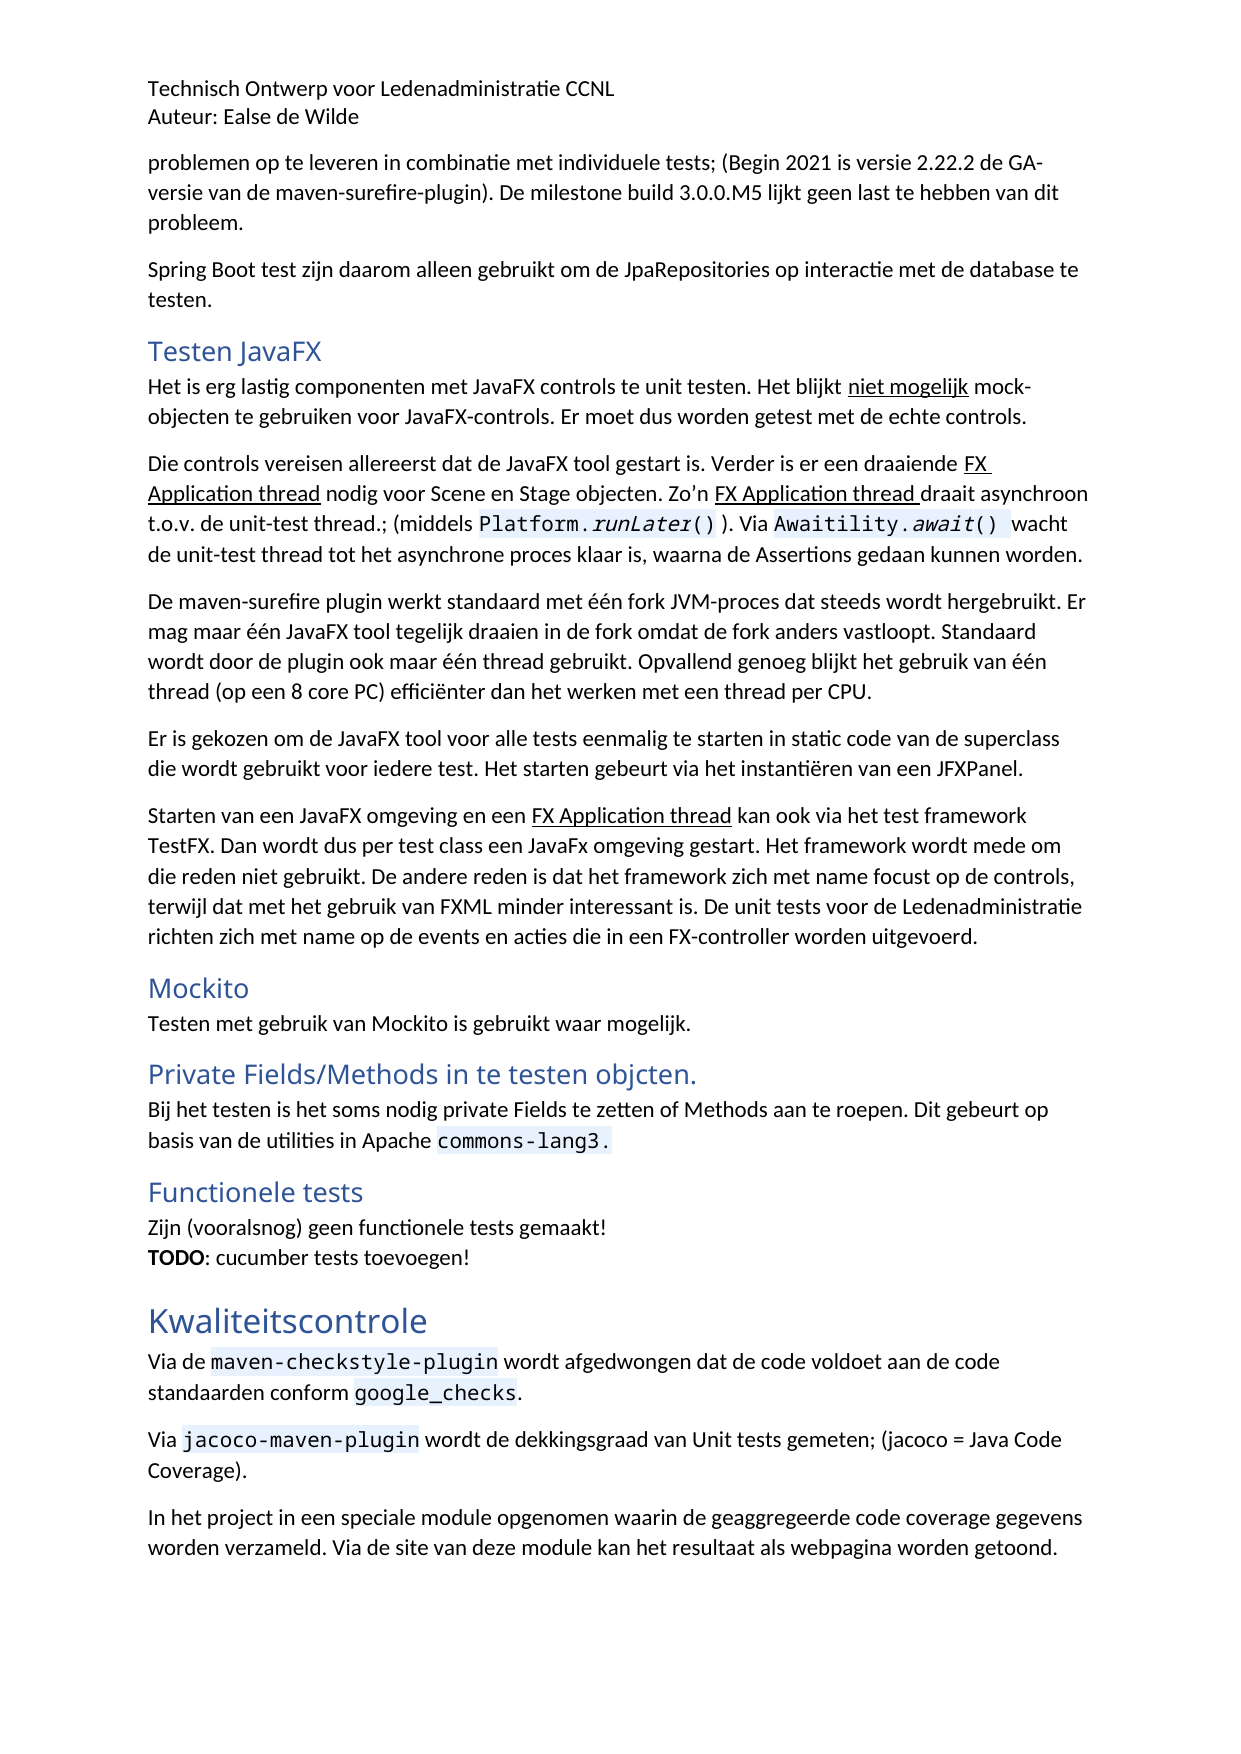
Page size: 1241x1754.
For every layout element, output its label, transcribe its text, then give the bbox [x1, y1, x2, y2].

text Via de maven-checkstyle-plugin wordt afgedwongen dat de code voldoet aan de code standaarden conform google_checks. [148, 1347, 1093, 1406]
text Zijn (vooralsnog) geen functionele tests gemaakt! TODO: cucumber tests toevoegen! [148, 1213, 1093, 1271]
text Via jacoco-maven-plugin wordt de dekkingsgraad van Unit tests gemeten; (jacoco = Java Code Coverage). [148, 1425, 1093, 1484]
subtitle Functionele tests [148, 1173, 1093, 1210]
subtitle Private Fields/Methods in te testen objcten. [148, 1056, 1093, 1093]
text Er is gekozen om de JavaFX tool voor alle tests eenmalig te starten in static code van de superclass die wordt gebruikt voor iedere test. Het starten gebeurt via het instantiëren van een JFXPanel. [148, 724, 1093, 782]
text Spring Boot test zijn daarom alleen gebruikt om de JpaRepositories op interactie met de database te testen. [148, 255, 1093, 313]
text De maven-surefire plugin werkt standaard met één fork JVM-proces dat steeds wordt hergebruikt. Er mag maar één JavaFX tool tegelijk draaien in de fork omdat de fork anders vastloopt. Standaard wordt door de plugin ook maar één thread gebruikt. Opvallend genoeg blijkt het gebruik van één thread (op een 8 core PC) efficiënter dan het werken met een thread per CPU. [148, 587, 1093, 705]
subtitle Kwaliteitscontrole [148, 1298, 1093, 1344]
text Bij het testen is het soms nodig private Fields te zetten of Methods aan te roepen. Dit gebeurt op basis van de utilities in Apache commons-lang3. [148, 1096, 1093, 1154]
text Starten van een JavaFX omgeving en een FX Application thread kan ook via het test framework TestFX. Dan wordt dus per test class een JavaFx omgeving gestart. Het framework wordt mede om die reden niet gebruikt. De andere reden is dat het framework zich met name focust op de controls, terwijl dat met het gebruik van FXML minder interessant is. De unit tests voor de Ledenadministratie richten zich met name op de events en acties die in een FX-controller worden uitgevoerd. [148, 801, 1093, 950]
text Het is erg lastig componenten met JavaFX controls te unit testen. Het blijkt niet mogelijk mock-objecten te gebruiken voor JavaFX-controls. Er moet dus worden getest met de echte controls. [148, 372, 1093, 430]
text In het project in een speciale module opgenomen waarin de geaggregeerde code coverage gegevens worden verzameld. Via de site van deze module kan het resultaat als webpagina worden getoond. [148, 1503, 1093, 1561]
subtitle Mockito [148, 969, 1093, 1006]
text Die controls vereisen allereerst dat de JavaFX tool gestart is. Verder is er een draaiende FX Application thread nodig voor Scene en Stage objecten. Zo’n FX Application thread draait asynchroon t.o.v. de unit-test thread.; (middels Platform.runLater() ). Via Awaitility.await() wacht de unit-test thread tot het asynchrone proces klaar is, waarna de Assertions gedaan kunnen worden. [148, 449, 1093, 568]
subtitle Testen JavaFX [148, 332, 1093, 369]
text Testen met gebruik van Mockito is gebruikt waar mogelijk. [148, 1009, 1093, 1037]
